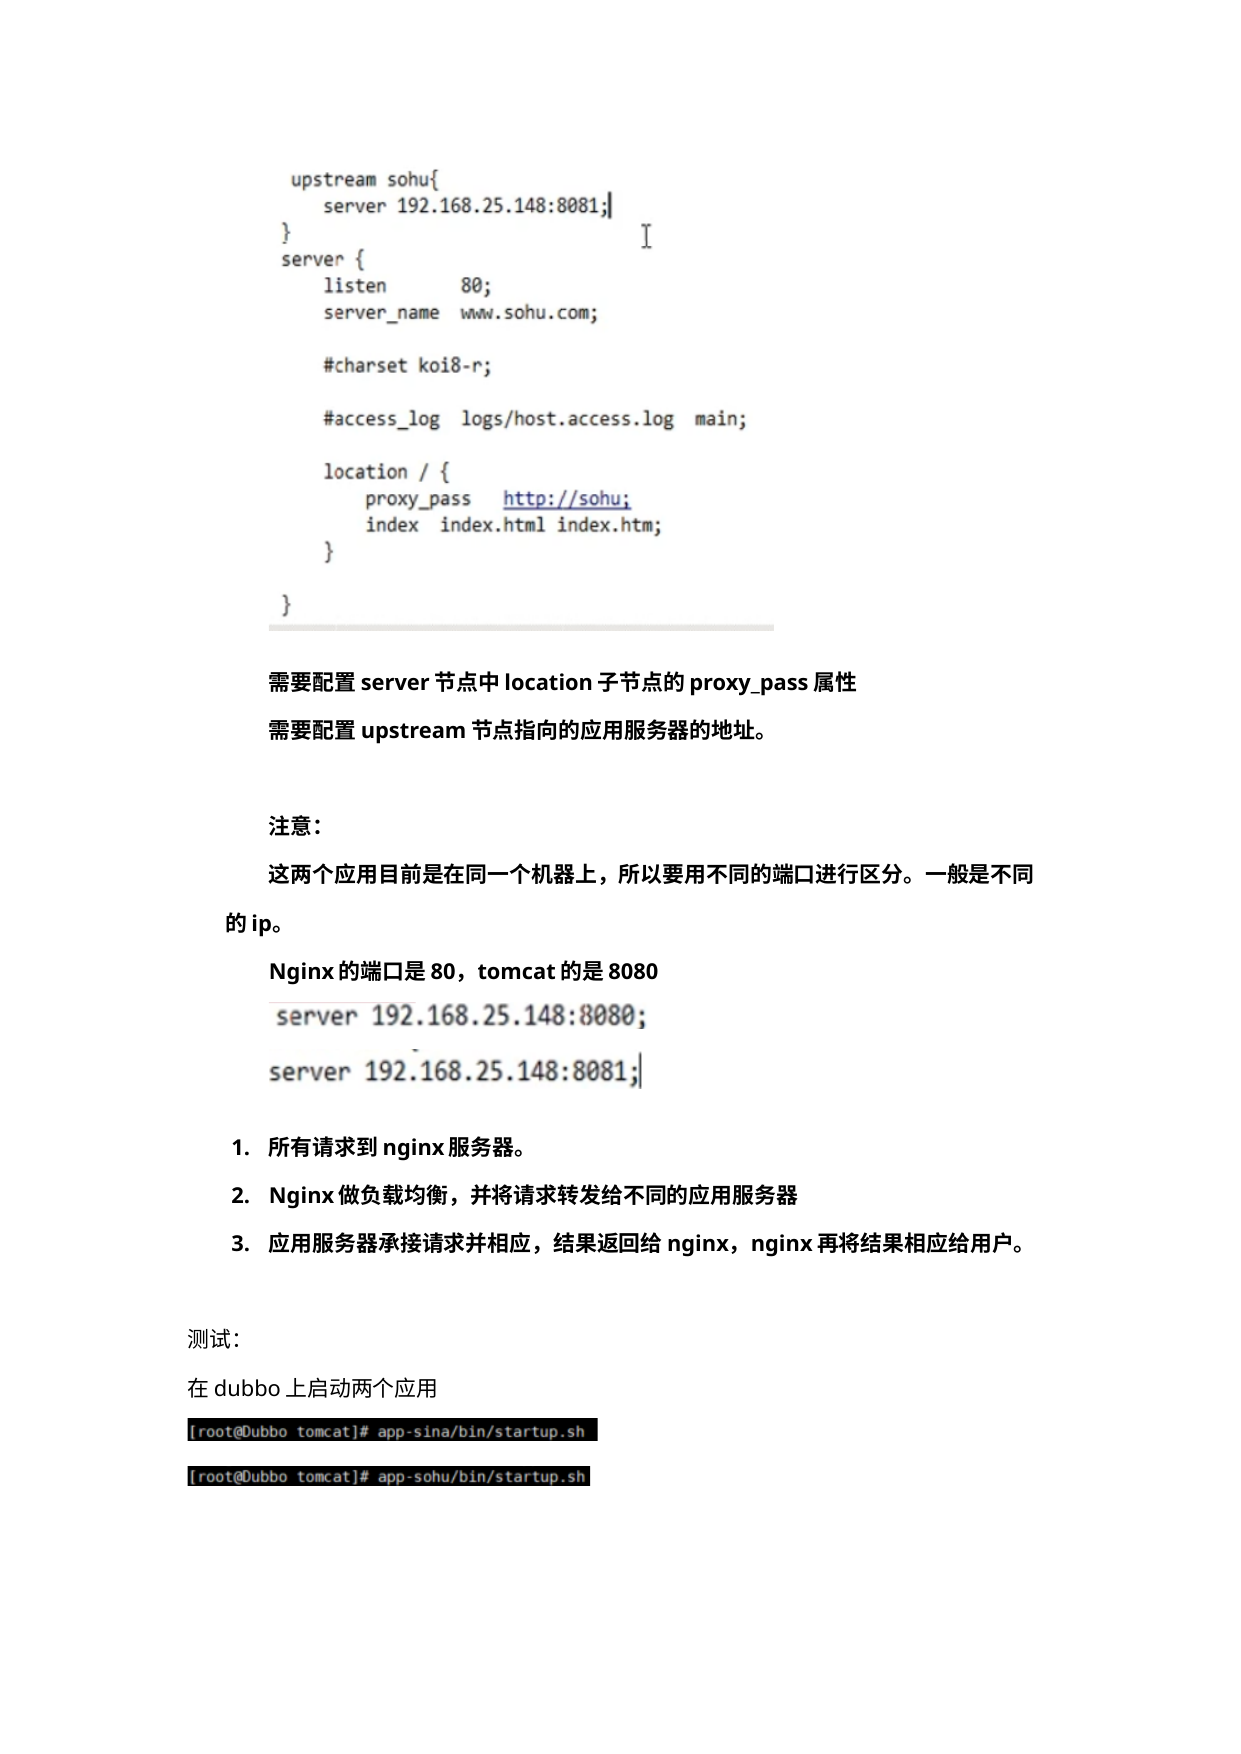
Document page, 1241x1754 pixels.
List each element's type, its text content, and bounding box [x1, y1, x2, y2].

text 需要配置upstream节点指向的应用服务器的地址。 [225, 713, 1053, 745]
picture [268, 1049, 642, 1089]
list Nginx做负载均衡，并将请求转发给不同的应用服务器 [231, 1178, 1053, 1210]
text 在dubbo上启动两个应用 [187, 1370, 1053, 1403]
picture [187, 1418, 598, 1441]
picture [268, 1002, 653, 1029]
list 应用服务器承接请求并相应，结果返回给nginx，nginx再将结果相应给用户。 [231, 1226, 1053, 1259]
text 这两个应用目前是在同一个机器上，所以要用不同的端口进行区分。一般是不同的ip。 [225, 857, 1053, 938]
text 注意： [225, 808, 1053, 841]
text 测试： [187, 1322, 1053, 1354]
list 所有请求到nginx服务器。 [231, 1129, 1053, 1162]
text Nginx的端口是80，tomcat的是8080 [225, 954, 1053, 986]
text 需要配置server节点中location子节点的proxy_pass属性 [225, 664, 1053, 697]
picture [268, 162, 774, 631]
picture [187, 1466, 590, 1486]
